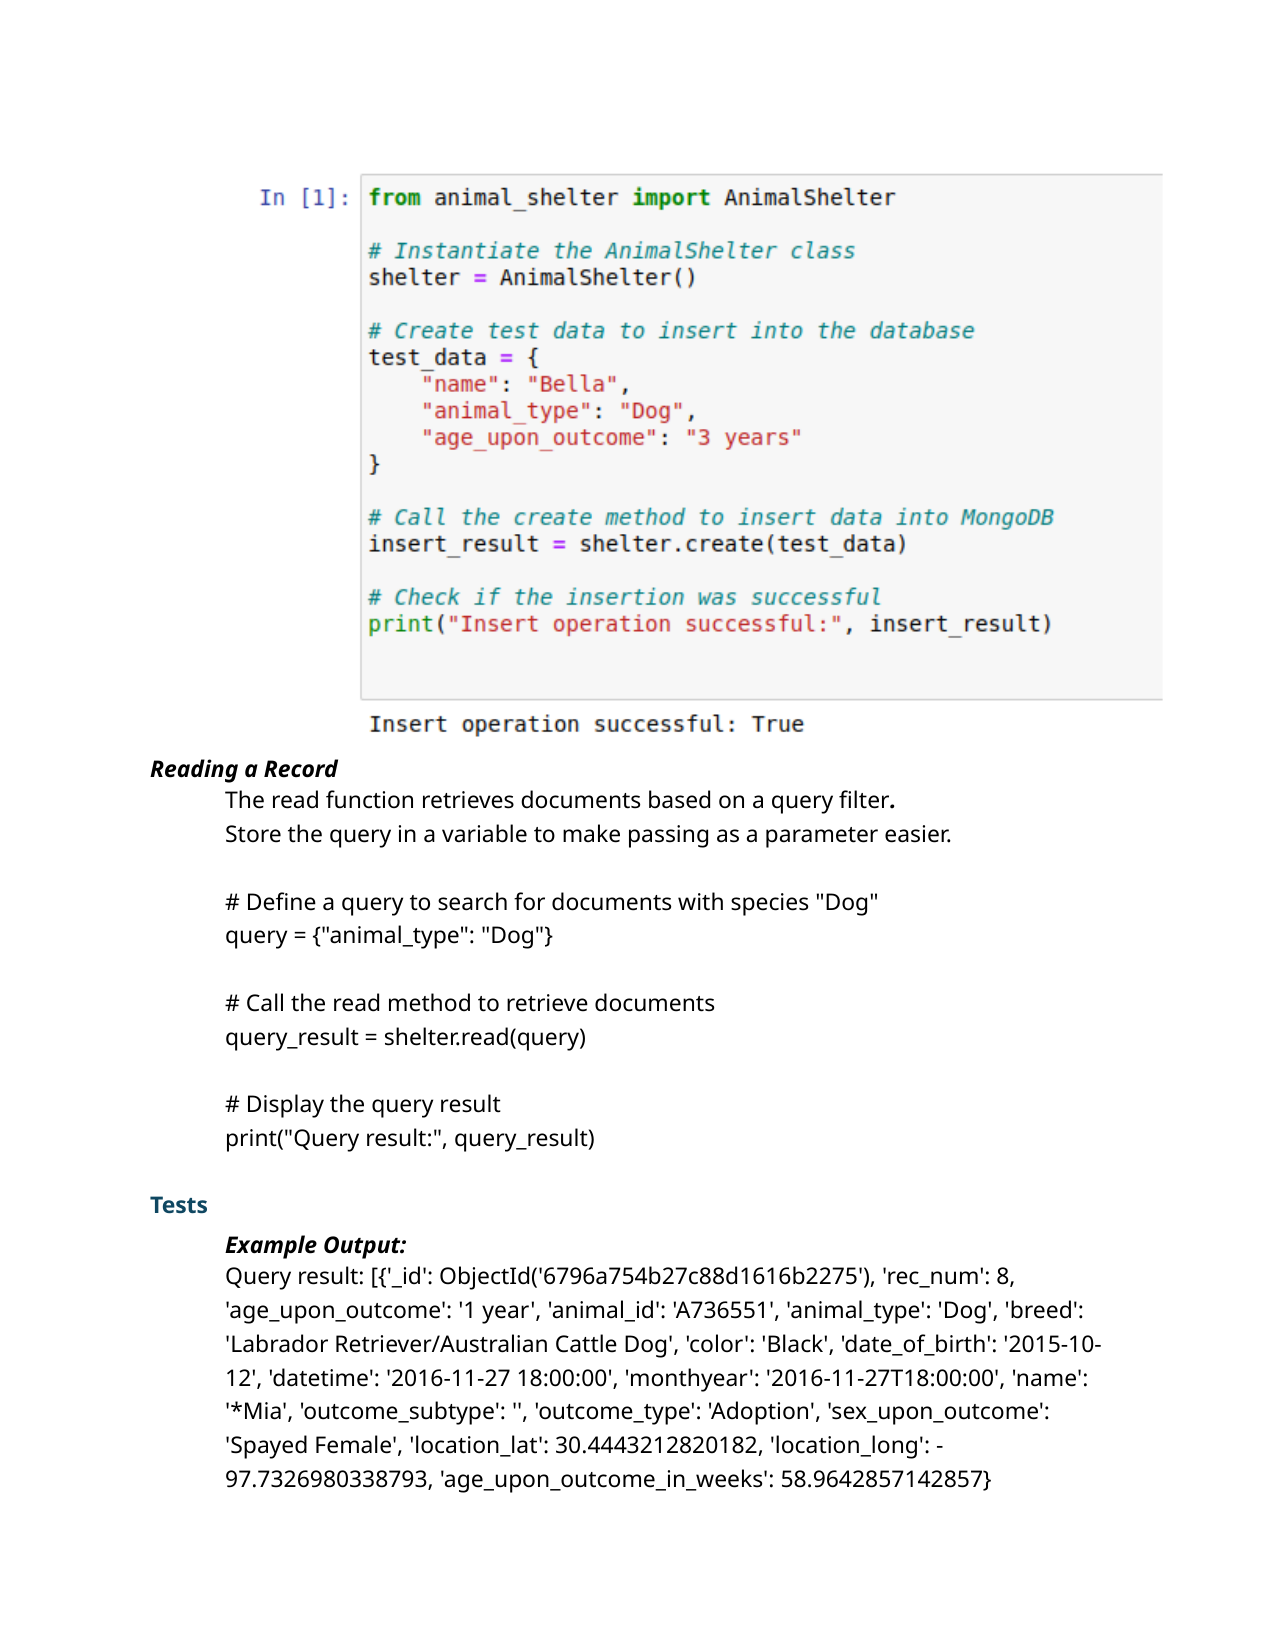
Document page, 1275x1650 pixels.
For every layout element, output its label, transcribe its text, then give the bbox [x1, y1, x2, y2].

text Query result: [{'_id': ObjectId('6796a754b27c88d1616b2275'), 'rec_num': 8, 'age_upon_outcome': '1 year', 'animal_id': 'A736551', 'animal_type': 'Dog', 'breed': 'Labrador Retriever/Australian Cattle Dog', 'color': 'Black', 'date_of_birth': '2015-10-12', 'datetime': '2016-11-27 18:00:00', 'monthyear': '2016-11-27T18:00:00', 'name': '*Mia', 'outcome_subtype': '', 'outcome_type': 'Adoption', 'sex_upon_outcome': 'Spayed Female', 'location_lat': 30.4443212820182, 'location_long': -97.7326980338793, 'age_upon_outcome_in_weeks': 58.9642857142857} [225, 1260, 1125, 1494]
text The read function retrieves documents based on a query filter. [150, 784, 1125, 816]
text query_result = shelter.read(query) [150, 1021, 1125, 1052]
text query = {"animal_type": "Dog"} [150, 919, 1125, 951]
picture [215, 150, 1163, 754]
text Example Output: [150, 1229, 1125, 1260]
text # Display the query result [150, 1088, 1125, 1119]
text # Call the read method to retrieve documents [150, 987, 1125, 1018]
text Reading a Record [150, 753, 1125, 784]
subtitle Tests [150, 1189, 1125, 1221]
text Store the query in a variable to make passing as a parameter easier. [150, 818, 1125, 849]
text print("Query result:", query_result) [150, 1122, 1125, 1153]
text # Define a query to search for documents with species "Dog" [150, 886, 1125, 917]
